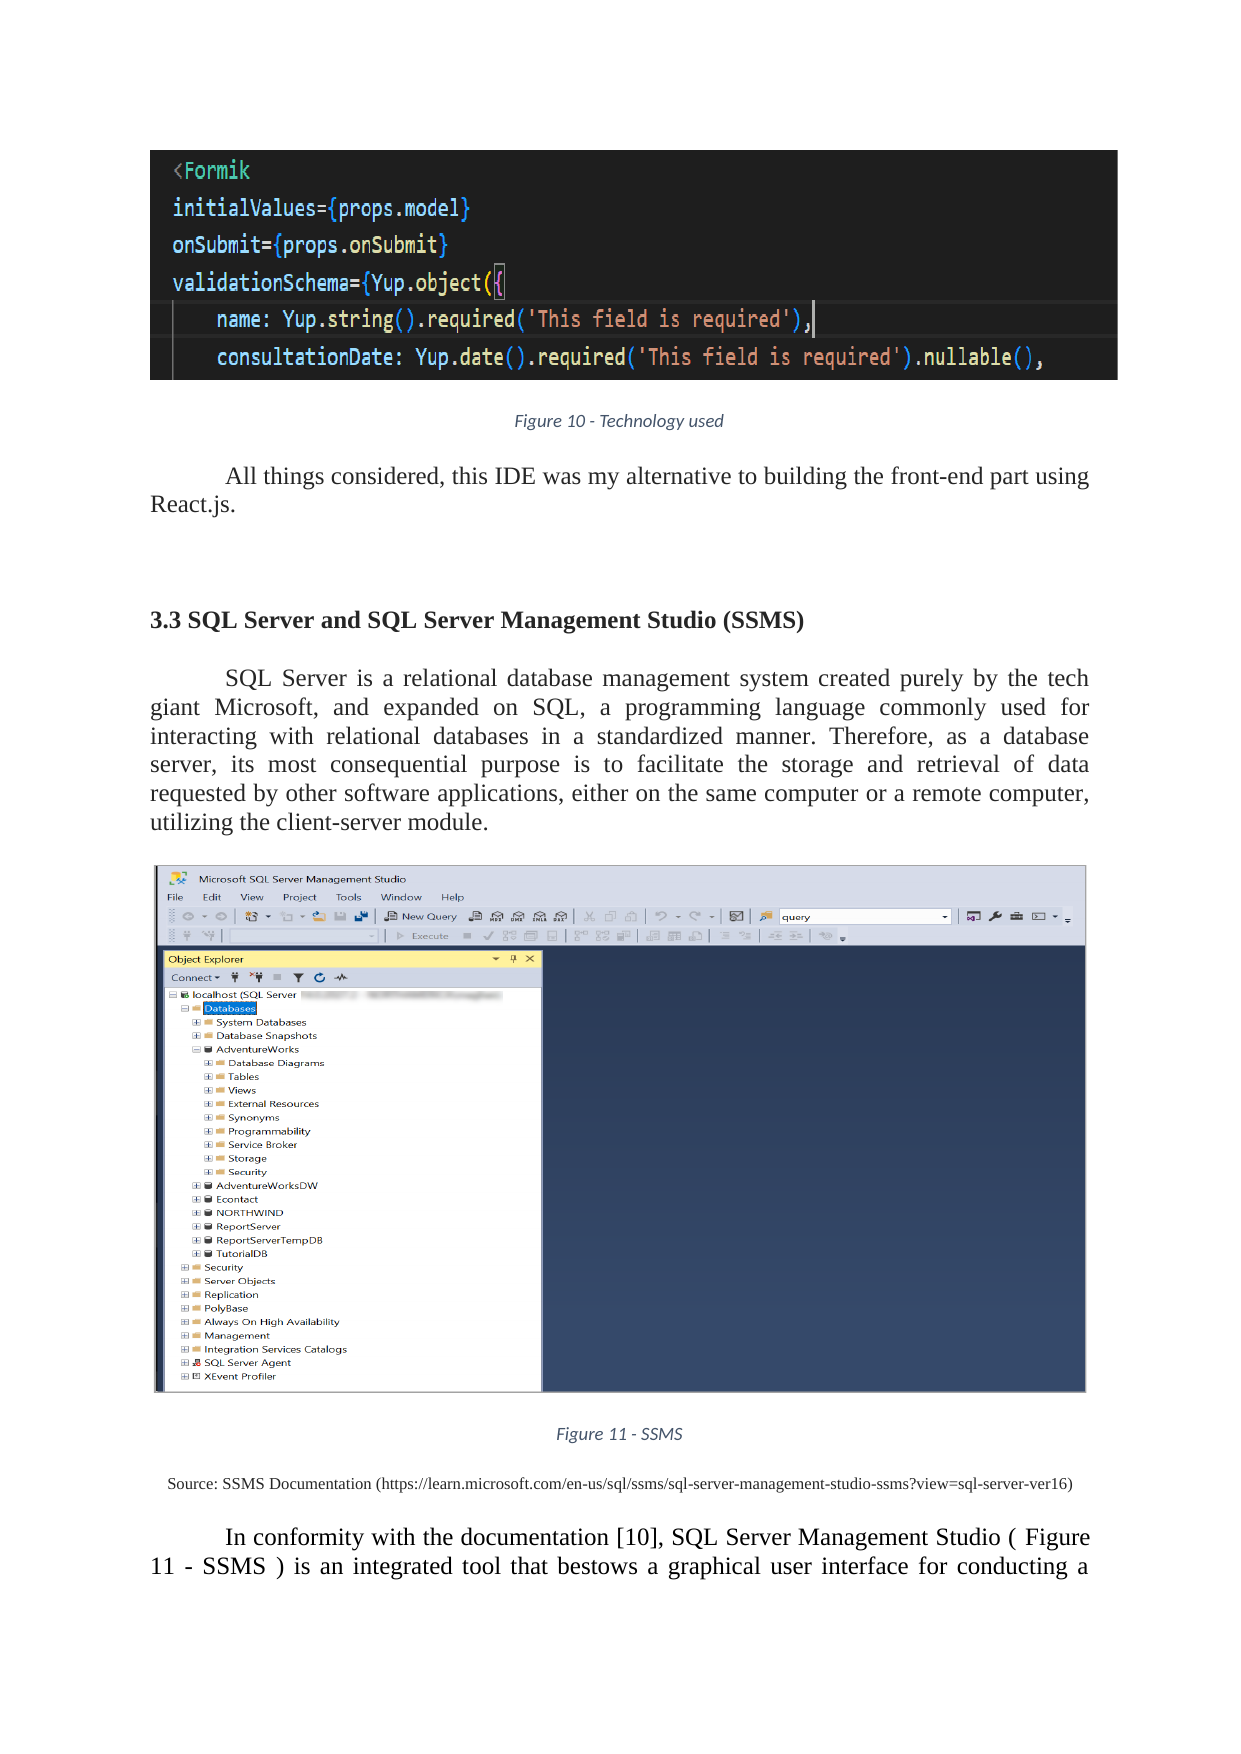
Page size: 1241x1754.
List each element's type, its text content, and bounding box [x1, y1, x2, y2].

picture [153, 865, 1087, 1393]
text All things considered, this IDE was my alternative to building the front-end part using React.js. [150, 461, 1090, 518]
picture [150, 150, 1118, 380]
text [150, 1522, 1090, 1580]
text SQL Server is a relational database management system created purely by the tech giant Microsoft, and expanded on SQL, a programming language commonly used for interacting with relational databases in a standardized manner. Therefore, as a database server, its most consequential purpose is to facilitate the storage and retrieval of data requested by other software applications, either on the same computer or a remote computer, utilizing the client-server module. [150, 663, 1090, 836]
text Figure 10 - Technology used [150, 409, 1090, 432]
text 3.3 SQL Server and SQL Server Management Studio (SSMS) [150, 605, 1090, 634]
text Source: SSMS Documentation (https://learn.microsoft.com/en-us/sql/ssms/sql-server-management-studio-ssms?view=sql-server-ver16) [150, 1474, 1090, 1493]
text Figure 11 - SSMS [150, 1422, 1090, 1445]
